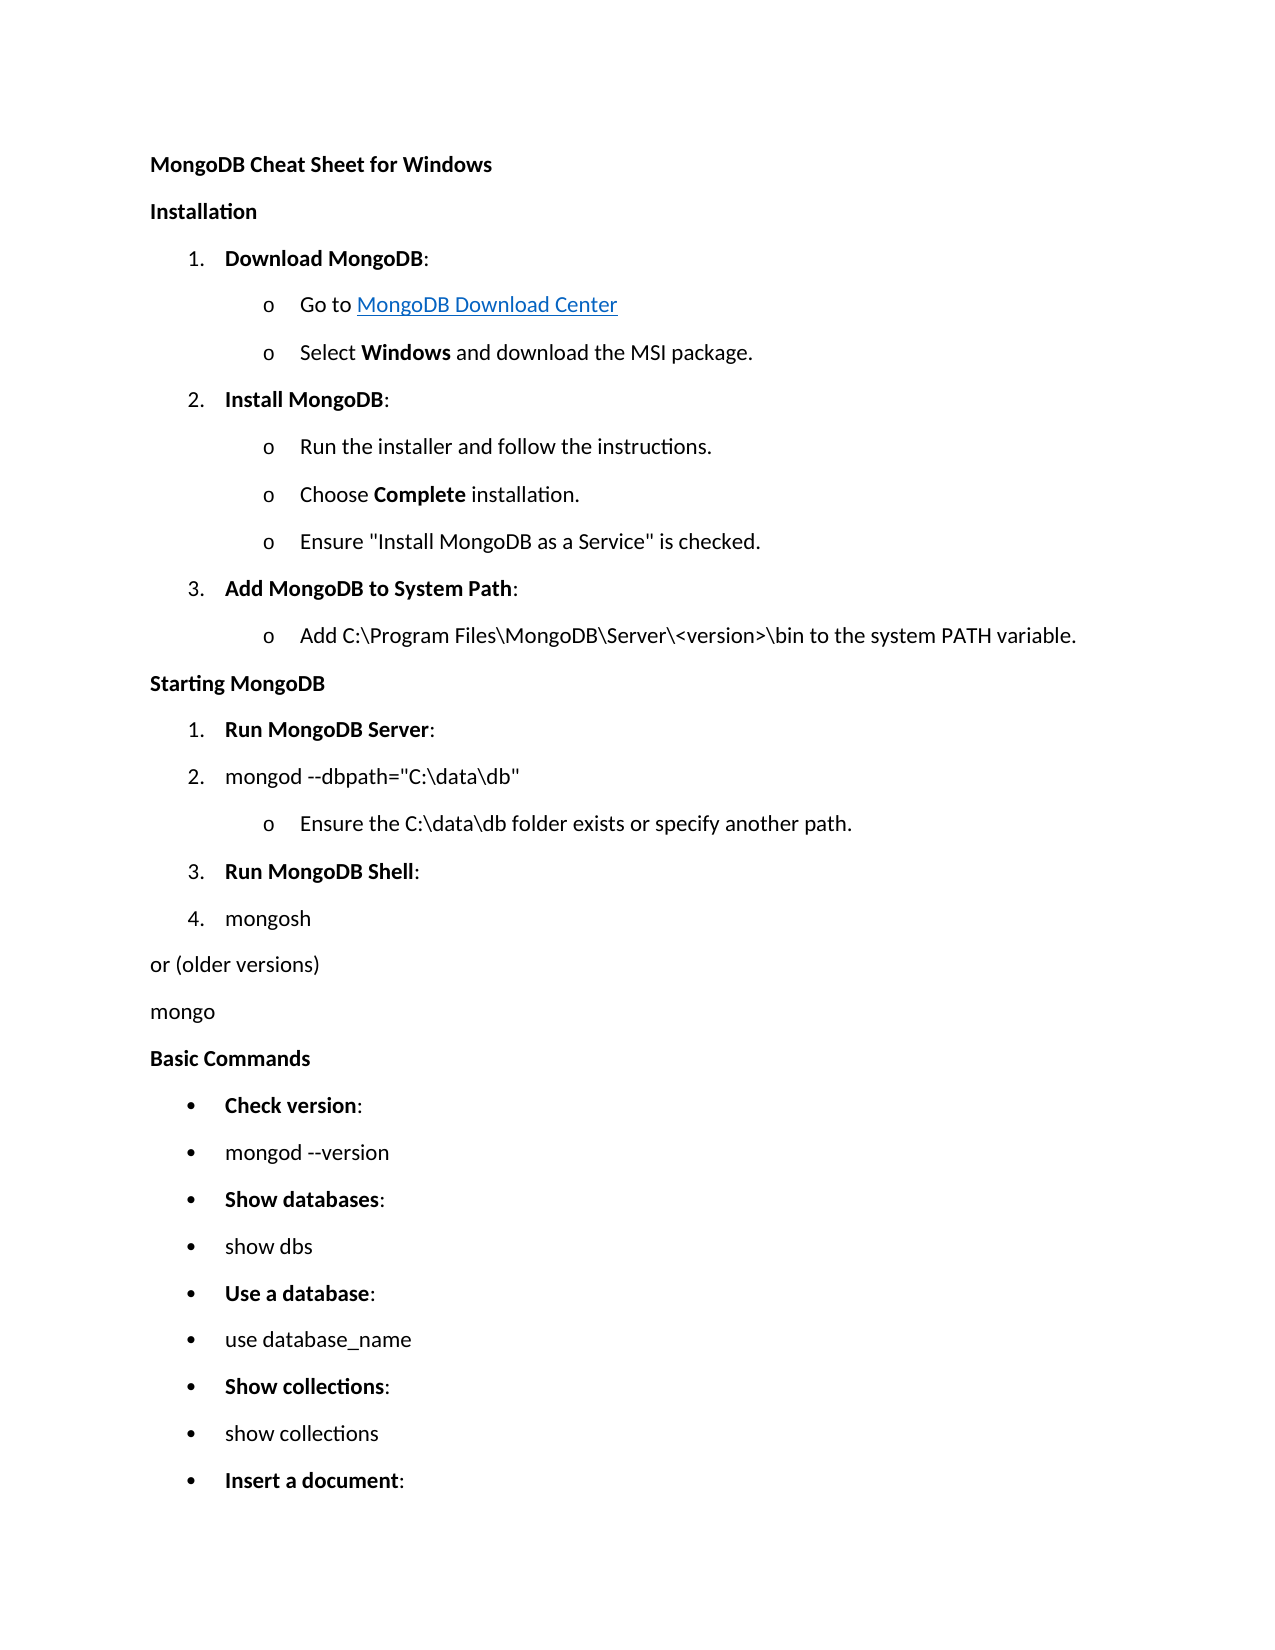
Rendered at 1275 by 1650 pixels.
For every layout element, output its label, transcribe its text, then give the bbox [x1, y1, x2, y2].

list Use a database: [187, 1279, 1125, 1307]
list Select Windows and download the MSI package. [262, 338, 1125, 367]
list use database_name [187, 1326, 1125, 1353]
text Installation [150, 197, 1125, 225]
list Check version: [187, 1091, 1125, 1119]
list Show collections: [187, 1372, 1125, 1400]
list Add MongoDB to System Path: [187, 574, 1125, 602]
list Choose Complete installation. [262, 480, 1125, 508]
text or (older versions) [150, 951, 1125, 978]
list Install MongoDB: [187, 385, 1125, 413]
list Run MongoDB Server: [187, 716, 1125, 744]
text mongo [150, 997, 1125, 1025]
list show collections [187, 1419, 1125, 1447]
text MongoDB Cheat Sheet for Windows [150, 150, 1125, 178]
list mongod --version [187, 1138, 1125, 1166]
list Run MongoDB Shell: [187, 857, 1125, 885]
list mongod --dbpath="C:\data\db" [187, 762, 1125, 791]
list Show databases: [187, 1185, 1125, 1213]
list Ensure the C:\data\db folder exists or specify another path. [262, 809, 1125, 838]
list Go to MongoDB Download Center [262, 291, 1125, 319]
text Starting MongoDB [150, 669, 1125, 697]
list show dbs [187, 1232, 1125, 1260]
list Insert a document: [187, 1466, 1125, 1494]
list mongosh [187, 904, 1125, 932]
text Basic Commands [150, 1044, 1125, 1072]
list Download MongoDB: [187, 244, 1125, 272]
list Add C:\Program Files\MongoDB\Server\<version>\bin to the system PATH variable. [262, 621, 1125, 650]
list Run the installer and follow the instructions. [262, 432, 1125, 461]
list Ensure "Install MongoDB as a Service" is checked. [262, 527, 1125, 556]
